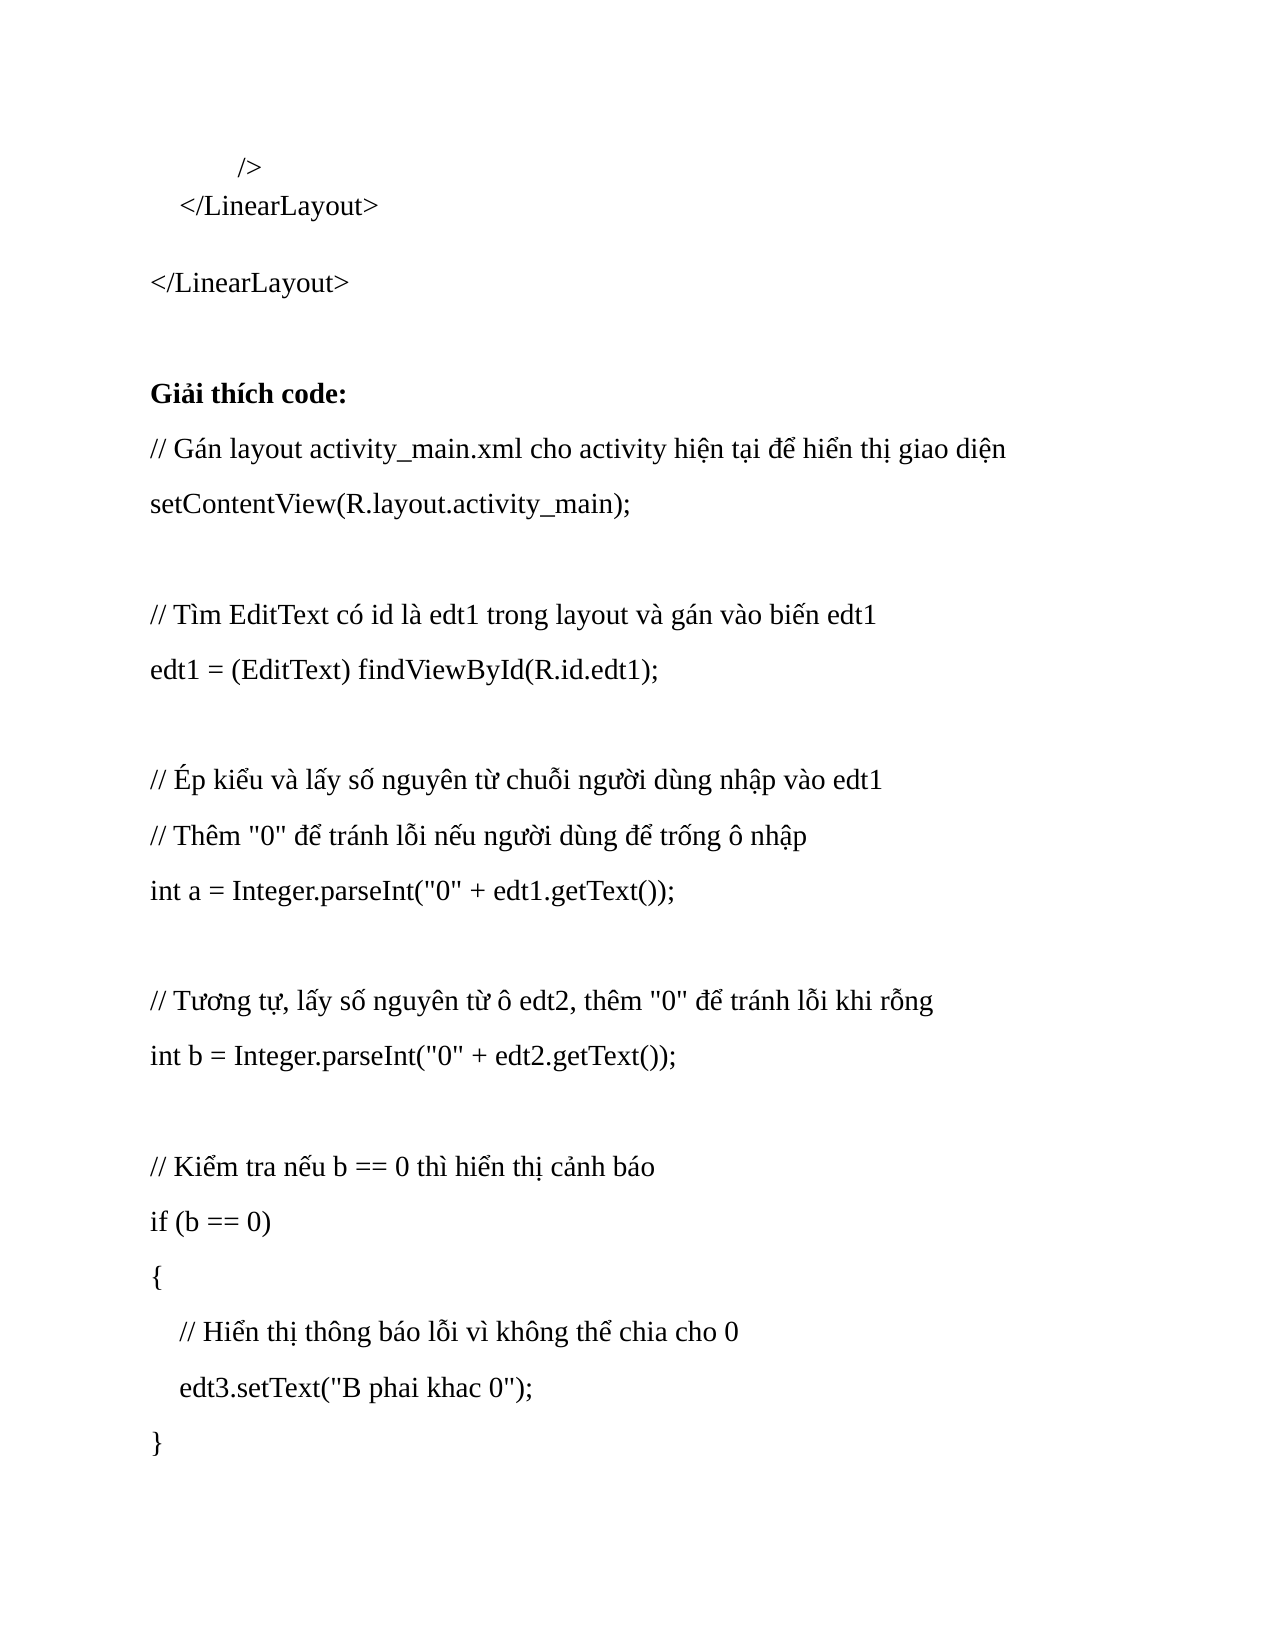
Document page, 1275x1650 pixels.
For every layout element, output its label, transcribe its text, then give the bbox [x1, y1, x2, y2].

text // Tương tự, lấy số nguyên từ ô edt2, thêm "0" để tránh lỗi khi rỗng [150, 983, 1125, 1017]
text int b = Integer.parseInt("0" + edt2.getText()); [150, 1038, 1125, 1072]
text // Hiển thị thông báo lỗi vì không thể chia cho 0 [150, 1314, 1125, 1348]
text Giải thích code: [150, 376, 1125, 409]
text // Thêm "0" để tránh lỗi nếu người dùng để trống ô nhập [150, 818, 1125, 851]
text int a = Integer.parseInt("0" + edt1.getText()); [150, 873, 1125, 906]
text // Tìm EditText có id là edt1 trong layout và gán vào biến edt1 [150, 597, 1125, 630]
text edt3.setText("B phai khac 0"); [150, 1370, 1125, 1403]
text setContentView(R.layout.activity_main); [150, 486, 1125, 520]
text if (b == 0) [150, 1204, 1125, 1238]
text } [150, 1425, 1125, 1458]
text edt1 = (EditText) findViewById(R.id.edt1); [150, 652, 1125, 686]
text // Gán layout activity_main.xml cho activity hiện tại để hiển thị giao diện [150, 431, 1125, 465]
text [150, 150, 1125, 299]
text // Kiểm tra nếu b == 0 thì hiển thị cảnh báo [150, 1149, 1125, 1182]
text // Ép kiểu và lấy số nguyên từ chuỗi người dùng nhập vào edt1 [150, 762, 1125, 796]
text { [150, 1259, 1125, 1293]
